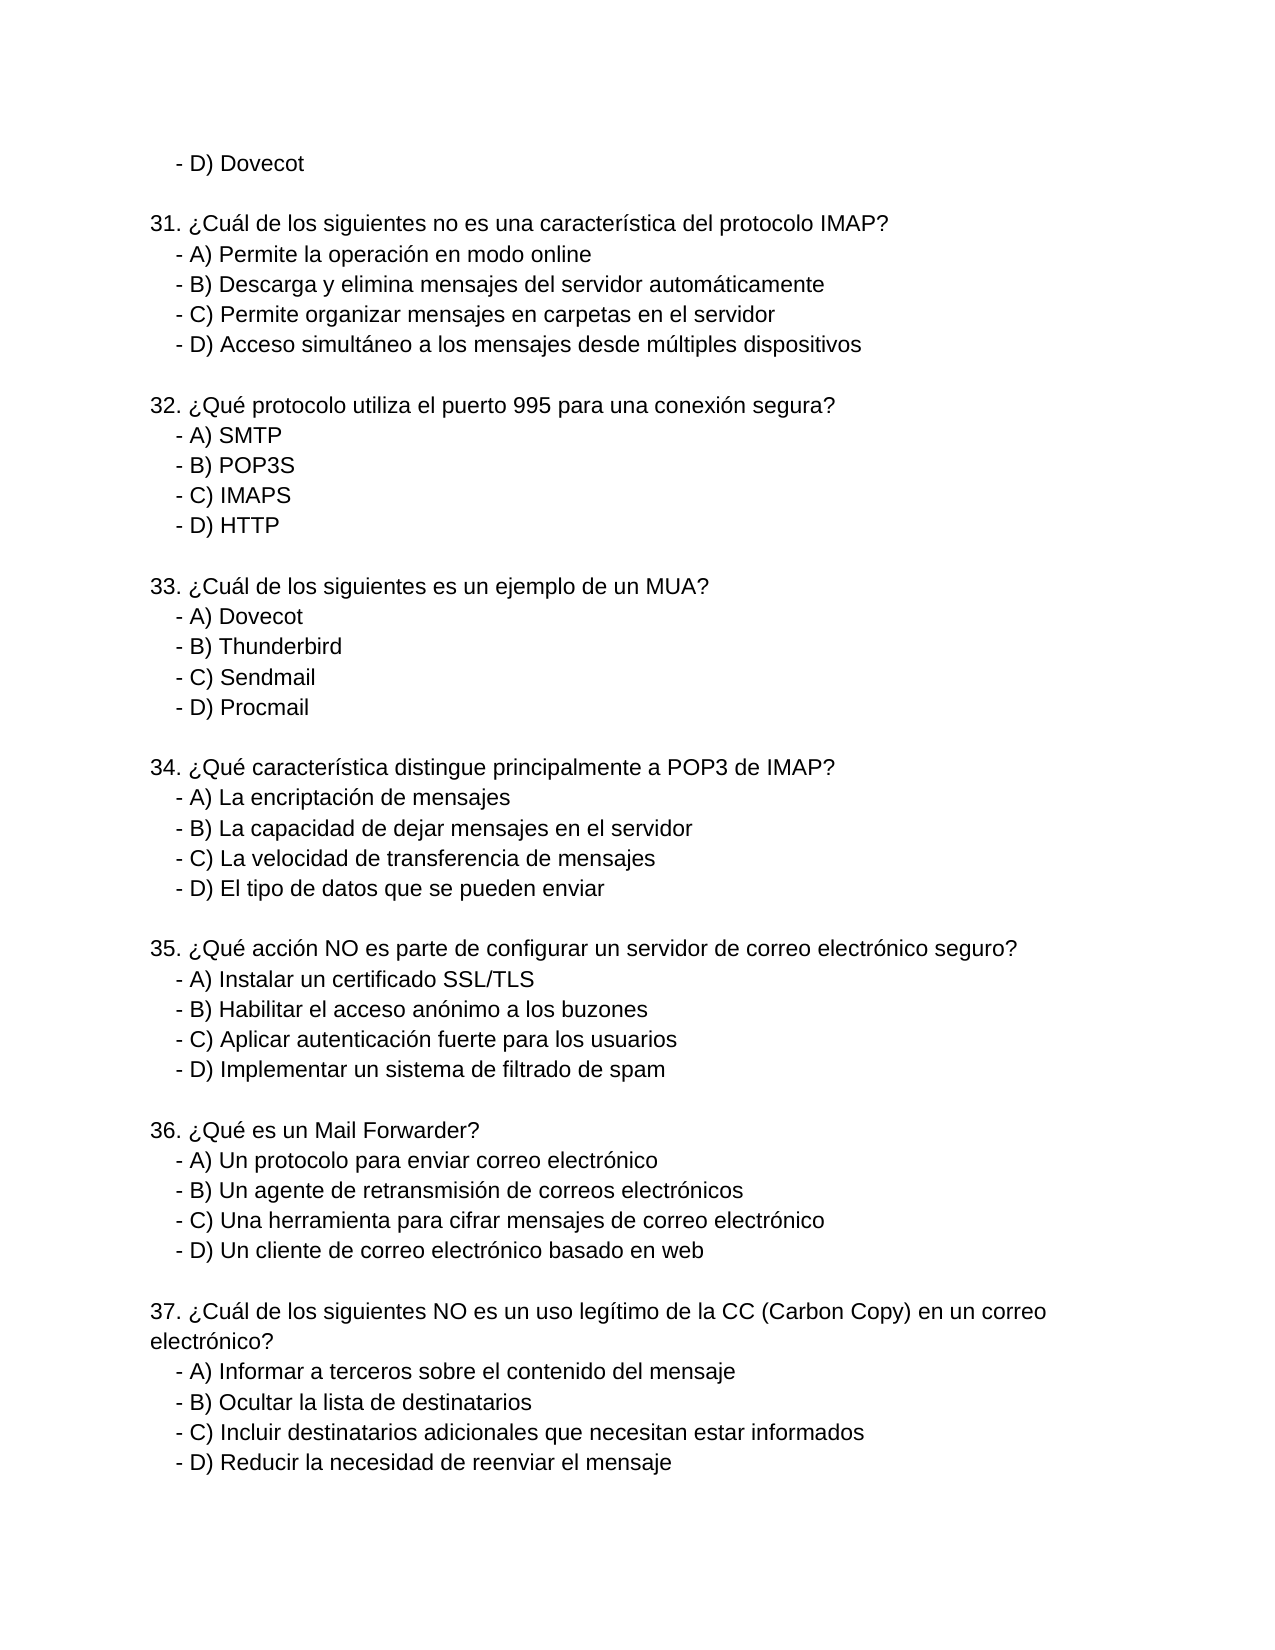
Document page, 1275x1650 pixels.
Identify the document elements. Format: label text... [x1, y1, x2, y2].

text - D) Acceso simultáneo a los mensajes desde múltiples dispositivos [150, 331, 1125, 358]
text - B) Ocultar la lista de destinatarios [150, 1388, 1125, 1415]
text - D) HTTP [150, 512, 1125, 539]
text 31. ¿Cuál de los siguientes no es una característica del protocolo IMAP? [150, 210, 1125, 237]
text - A) Instalar un certificado SSL/TLS [150, 966, 1125, 992]
text 34. ¿Qué característica distingue principalmente a POP3 de IMAP? [150, 754, 1125, 781]
text - D) Un cliente de correo electrónico basado en web [150, 1237, 1125, 1264]
text - C) Una herramienta para cifrar mensajes de correo electrónico [150, 1207, 1125, 1234]
text - B) La capacidad de dejar mensajes en el servidor [150, 814, 1125, 841]
text - D) Reducir la necesidad de reenviar el mensaje [150, 1449, 1125, 1475]
text - A) Informar a terceros sobre el contenido del mensaje [150, 1358, 1125, 1385]
text - B) Descarga y elimina mensajes del servidor automáticamente [150, 271, 1125, 297]
text - D) Procmail [150, 694, 1125, 720]
text - A) La encriptación de mensajes [150, 784, 1125, 811]
text - B) POP3S [150, 452, 1125, 478]
text - D) Implementar un sistema de filtrado de spam [150, 1056, 1125, 1083]
text - C) Aplicar autenticación fuerte para los usuarios [150, 1026, 1125, 1052]
text - B) Un agente de retransmisión de correos electrónicos [150, 1177, 1125, 1203]
text - B) Thunderbird [150, 633, 1125, 660]
text - A) Dovecot [150, 603, 1125, 629]
text - D) Dovecot [150, 150, 1125, 176]
text - C) Sendmail [150, 663, 1125, 690]
text - A) Un protocolo para enviar correo electrónico [150, 1147, 1125, 1173]
text - B) Habilitar el acceso anónimo a los buzones [150, 996, 1125, 1022]
text 37. ¿Cuál de los siguientes NO es un uso legítimo de la CC (Carbon Copy) en un correo electrónico? [150, 1298, 1125, 1354]
text 35. ¿Qué acción NO es parte de configurar un servidor de correo electrónico seguro? [150, 935, 1125, 962]
text - C) La velocidad de transferencia de mensajes [150, 845, 1125, 871]
text - C) Incluir destinatarios adicionales que necesitan estar informados [150, 1419, 1125, 1445]
text - A) Permite la operación en modo online [150, 241, 1125, 267]
text - A) SMTP [150, 422, 1125, 448]
text 36. ¿Qué es un Mail Forwarder? [150, 1117, 1125, 1143]
text 33. ¿Cuál de los siguientes es un ejemplo de un MUA? [150, 573, 1125, 599]
text - C) IMAPS [150, 482, 1125, 509]
text - C) Permite organizar mensajes en carpetas en el servidor [150, 301, 1125, 327]
text 32. ¿Qué protocolo utiliza el puerto 995 para una conexión segura? [150, 392, 1125, 418]
text - D) El tipo de datos que se pueden enviar [150, 875, 1125, 901]
